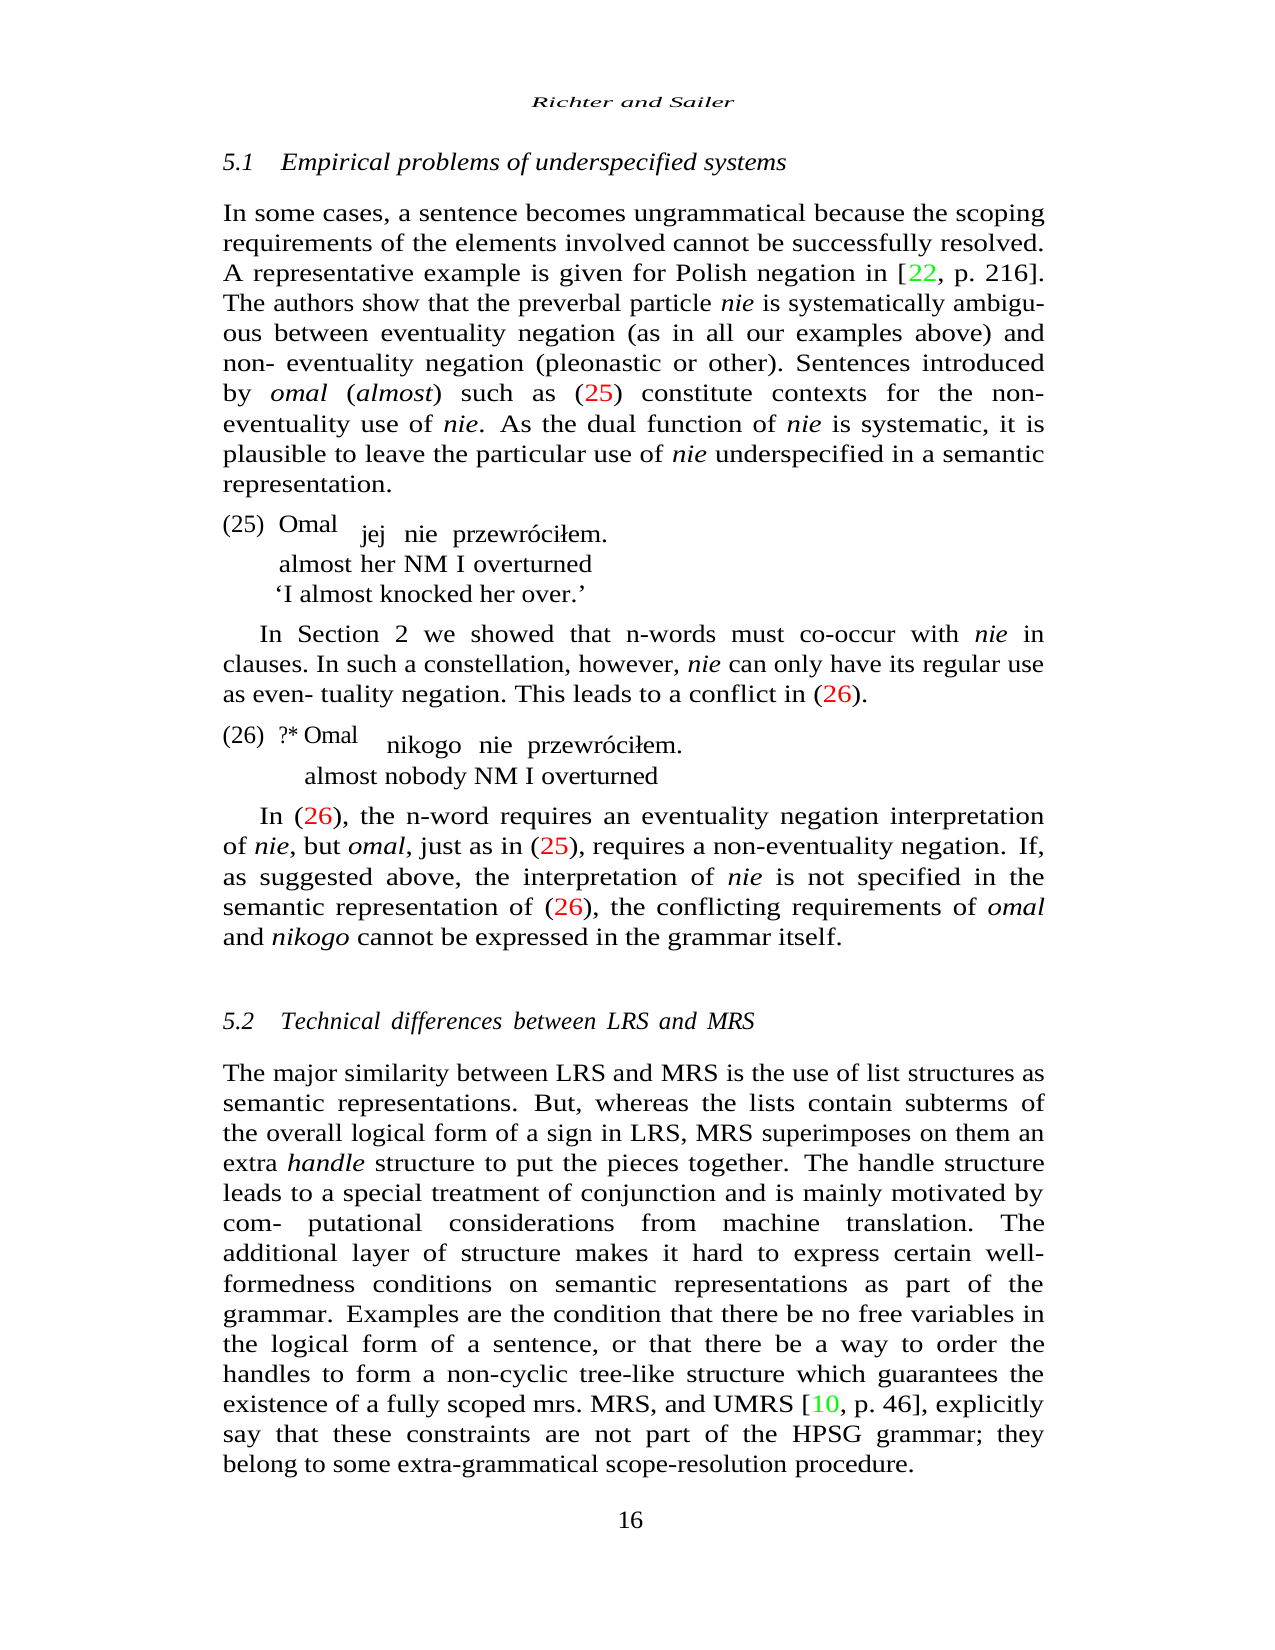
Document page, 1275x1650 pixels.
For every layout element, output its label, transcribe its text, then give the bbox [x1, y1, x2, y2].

text przewróciłem. [452, 519, 1096, 548]
text almost her NM I overturned ‘I almost knocked her over.’ [274, 549, 593, 607]
text almost nobody NM I overturned [304, 761, 1096, 789]
text jej [361, 519, 388, 548]
text In Section 2 we showed that n-words must co-occur with nie in clauses. In such a constellation, however, nie can only have its regular use as even- tuality negation. This leads to a conflict in (26). [223, 619, 1045, 708]
list ?* Omal [222, 720, 366, 749]
text In (26), the n-word requires an eventuality negation interpretation of nie, but omal, just as in (25), requires a non-eventuality negation. If, as suggested above, the interpretation of nie is not specified in the semantic representation of (26), the conflicting requirements of omal and nikogo cannot be expressed in the grammar itself. [223, 801, 1045, 951]
text In some cases, a sentence becomes ungrammatical because the scoping requirements of the elements involved cannot be successfully resolved. A representative example is given for Polish negation in [22, p. 216]. The authors show that the preverbal particle nie is systematically ambigu- ous between eventuality negation (as in all our examples above) and non- eventuality negation (pleonastic or other). Sentences introduced by omal (almost) such as (25) constitute contexts for the non-eventuality use of nie. As the dual function of nie is systematic, it is plausible to leave the particular use of nie underspecified in a semantic representation. [223, 198, 1045, 498]
list Technical differences between LRS and MRS [223, 1006, 1096, 1035]
text nikogo [386, 731, 464, 759]
text The major similarity between LRS and MRS is the use of list structures as semantic representations. But, whereas the lists contain subterms of the overall logical form of a sign in LRS, MRS superimposes on them an extra handle structure to put the pieces together. The handle structure leads to a special treatment of conjunction and is mainly motivated by com- putational considerations from machine translation. The additional layer of structure makes it hard to express certain well-formedness conditions on semantic representations as part of the grammar. Examples are the condition that there be no free variables in the logical form of a sentence, or that there be a way to order the handles to form a non-cyclic tree-like structure which guarantees the existence of a fully scoped mrs. MRS, and UMRS [10, p. 46], explicitly say that these constraints are not part of the HPSG grammar; they belong to some extra-grammatical scope-resolution procedure. [223, 1058, 1045, 1478]
text przewróciłem. [527, 731, 1096, 759]
list Empirical problems of underspecified systems [223, 147, 1096, 175]
text nie [404, 519, 440, 548]
list Omal [222, 509, 341, 538]
text nie [478, 731, 514, 759]
